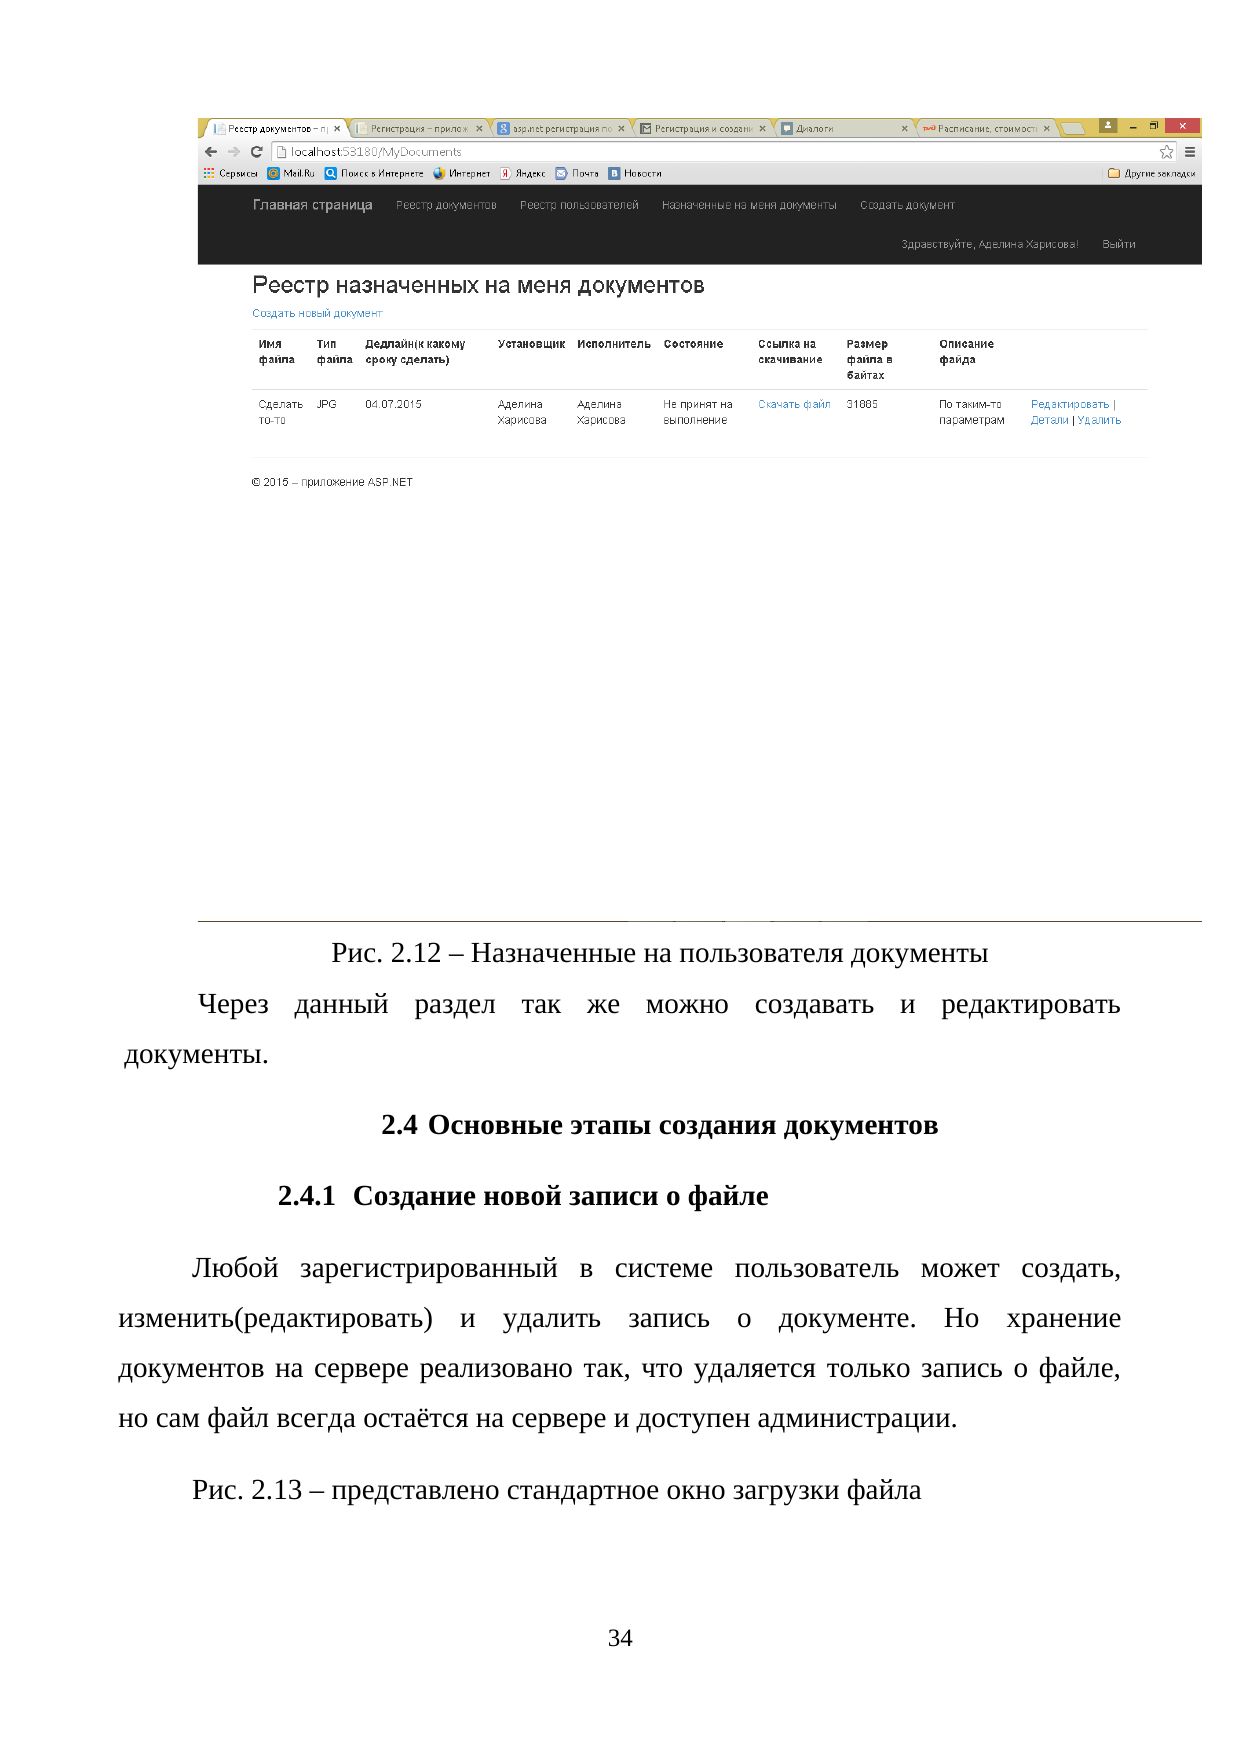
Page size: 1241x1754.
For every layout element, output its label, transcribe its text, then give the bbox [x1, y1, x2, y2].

text Рис. 2.12 – Назначенные на пользователя документы [124, 936, 1122, 969]
picture [197, 118, 1202, 922]
text Рис. 2.13 – представлено стандартное окно загрузки файла [118, 1472, 1122, 1505]
subtitle Основные этапы создания документов [198, 1107, 1122, 1141]
text Через данный раздел так же можно создавать и редактировать документы. [124, 986, 1122, 1070]
list Создание новой записи о файле [278, 1178, 1122, 1212]
text Любой зарегистрированный в системе пользователь может создать, изменить(редактировать) и удалить запись о документе. Но хранение документов на сервере реализовано так, что удаляется только запись о файле, но сам файл всегда остаётся на сервере и доступен администрации. [118, 1250, 1122, 1434]
